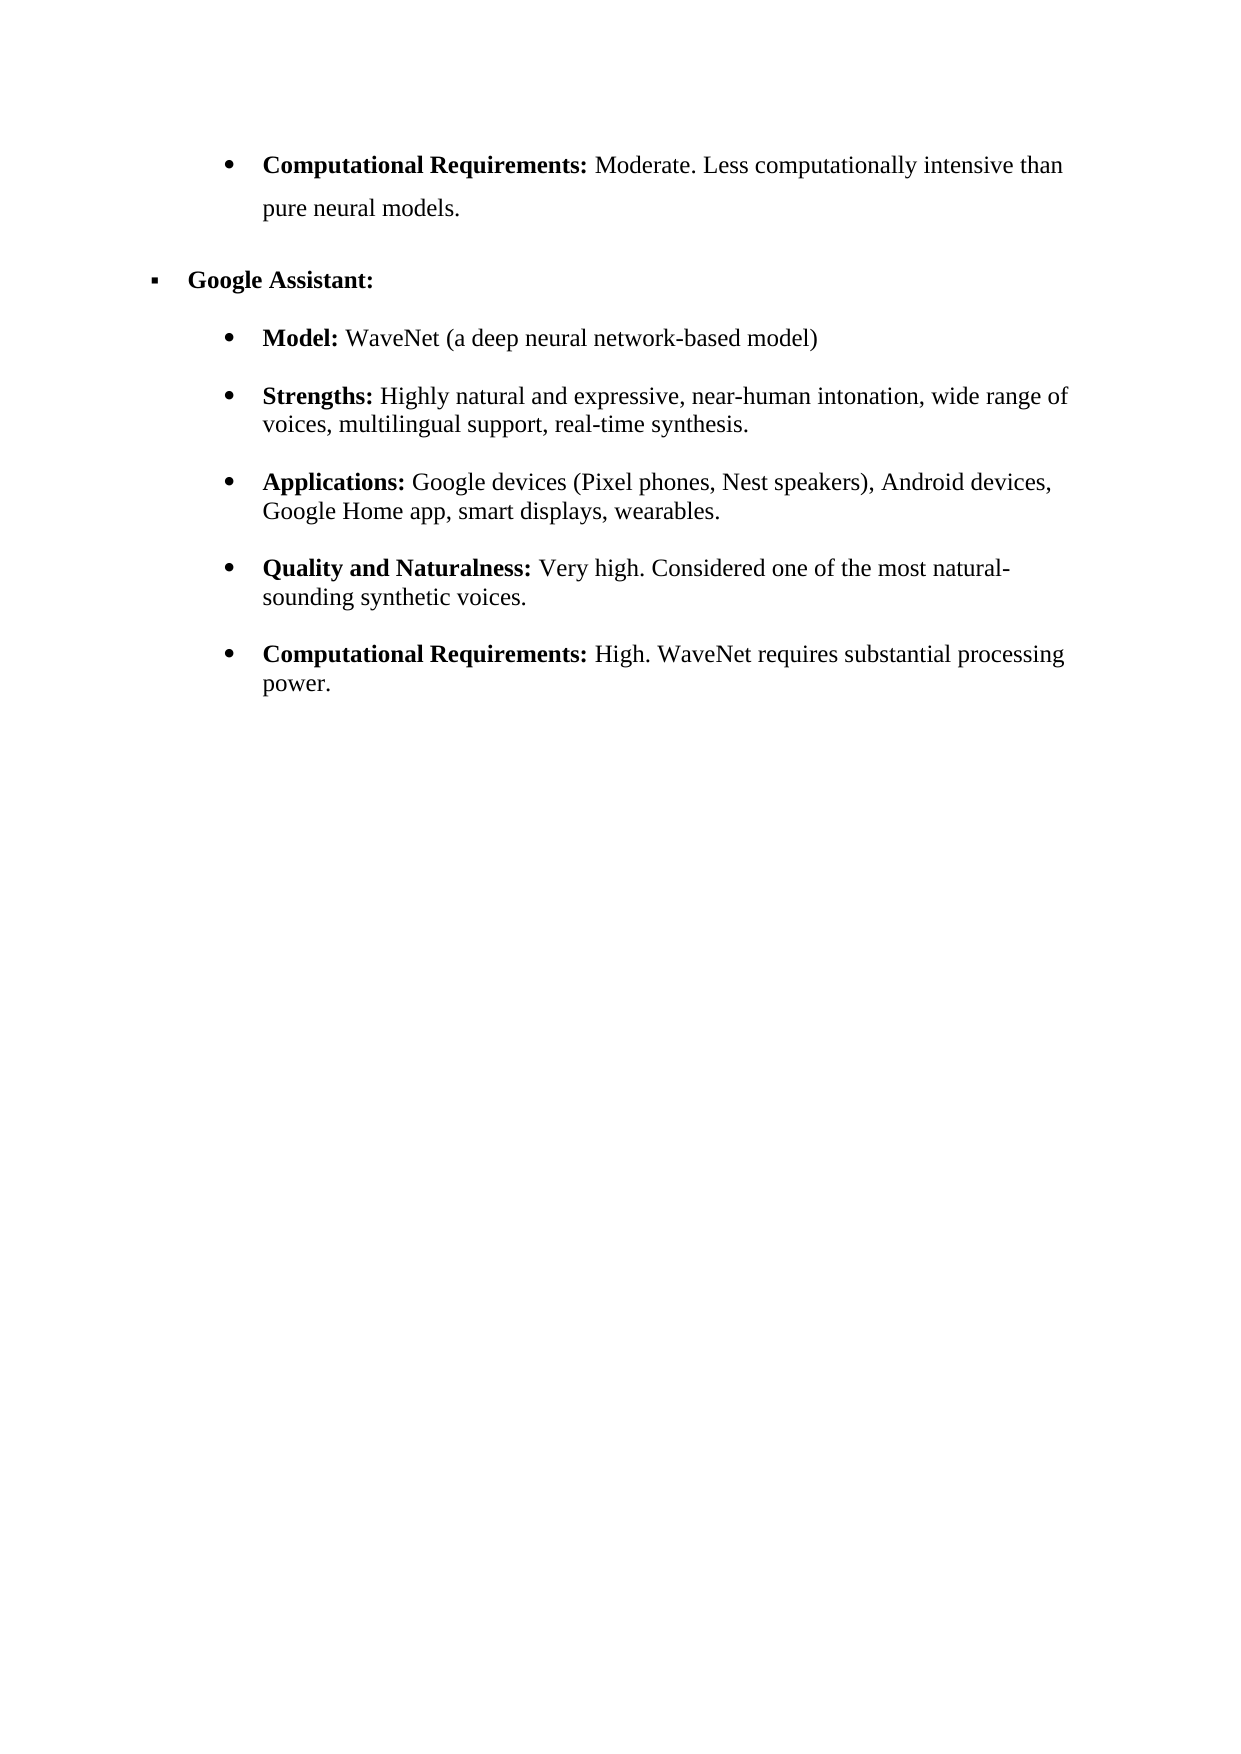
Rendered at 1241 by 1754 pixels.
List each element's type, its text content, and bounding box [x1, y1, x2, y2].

list Computational Requirements: Moderate. Less computationally intensive than pure neural models. [225, 150, 1090, 222]
list Strengths: Highly natural and expressive, near-human intonation, wide range of voices, multilingual support, real-time synthesis. [225, 381, 1090, 438]
list Computational Requirements: High. WaveNet requires substantial processing power. [225, 639, 1090, 697]
list Model: WaveNet (a deep neural network-based model) [225, 323, 1090, 352]
list Google Assistant: [150, 265, 1090, 294]
list Applications: Google devices (Pixel phones, Nest speakers), Android devices, Google Home app, smart displays, wearables. [225, 467, 1090, 524]
list Quality and Naturalness: Very high. Considered one of the most natural-sounding synthetic voices. [225, 553, 1090, 611]
